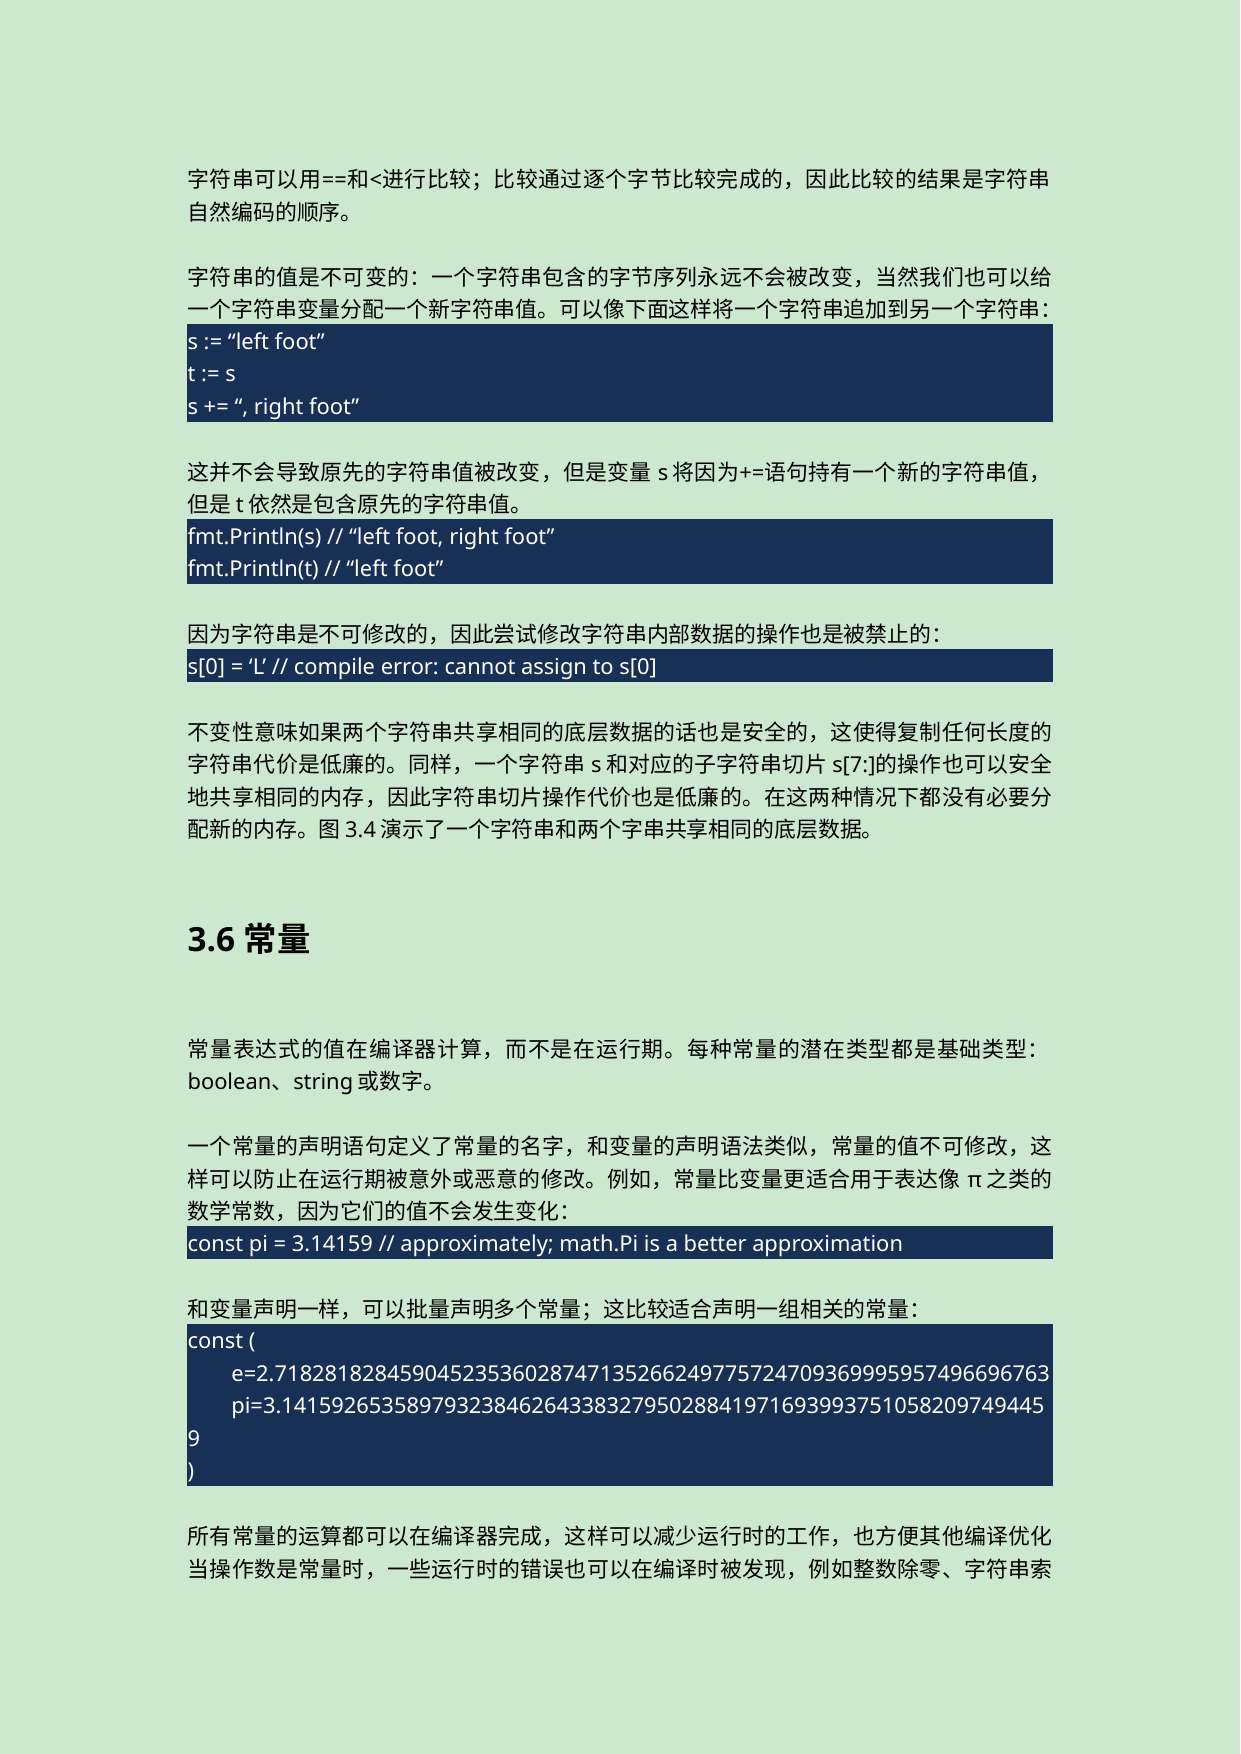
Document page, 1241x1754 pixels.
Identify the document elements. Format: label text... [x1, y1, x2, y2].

text e=2.71828182845904523536028747135266249775724709369995957496696763 [187, 1356, 1053, 1389]
text 字符串的值是不可变的：一个字符串包含的字节序列永远不会被改变，当然我们也可以给一个字符串变量分配一个新字符串值。可以像下面这样将一个字符串追加到另一个字符串： [187, 259, 1053, 324]
text const pi = 3.14159 // approximately; math.Pi is a better approximation [187, 1226, 1053, 1259]
text s[0] = ‘L’ // compile error: cannot assign to s[0] [187, 649, 1053, 682]
text t := s [187, 357, 1053, 389]
subtitle 3.6 常量 [187, 904, 1053, 969]
text 这并不会导致原先的字符串值被改变，但是变量s将因为+=语句持有一个新的字符串值，但是t依然是包含原先的字符串值。 [187, 454, 1053, 519]
text pi=3.14159265358979323846264338327950288419716939937510582097494459 [187, 1389, 1053, 1454]
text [187, 1519, 1053, 1584]
text const ( [187, 1324, 1053, 1356]
text 不变性意味如果两个字符串共享相同的底层数据的话也是安全的，这使得复制任何长度的字符串代价是低廉的。同样，一个字符串s和对应的子字符串切片s[7:]的操作也可以安全地共享相同的内存，因此字符串切片操作代价也是低廉的。在这两种情况下都没有必要分配新的内存。图3.4演示了一个字符串和两个字串共享相同的底层数据。 [187, 714, 1053, 844]
text s += “, right foot” [187, 389, 1053, 422]
text ) [187, 1454, 1053, 1486]
text fmt.Println(t) // “left foot” [187, 552, 1053, 584]
text 一个常量的声明语句定义了常量的名字，和变量的声明语法类似，常量的值不可修改，这样可以防止在运行期被意外或恶意的修改。例如，常量比变量更适合用于表达像π之类的数学常数，因为它们的值不会发生变化： [187, 1129, 1053, 1226]
text fmt.Println(s) // “left foot, right foot” [187, 519, 1053, 552]
text 因为字符串是不可修改的，因此尝试修改字符串内部数据的操作也是被禁止的： [187, 617, 1053, 649]
text 常量表达式的值在编译器计算，而不是在运行期。每种常量的潜在类型都是基础类型：boolean、string或数字。 [187, 1031, 1053, 1096]
text s := “left foot” [187, 324, 1053, 357]
text 字符串可以用==和<进行比较；比较通过逐个字节比较完成的，因此比较的结果是字符串自然编码的顺序。 [187, 162, 1053, 227]
text 和变量声明一样，可以批量声明多个常量；这比较适合声明一组相关的常量： [187, 1291, 1053, 1324]
